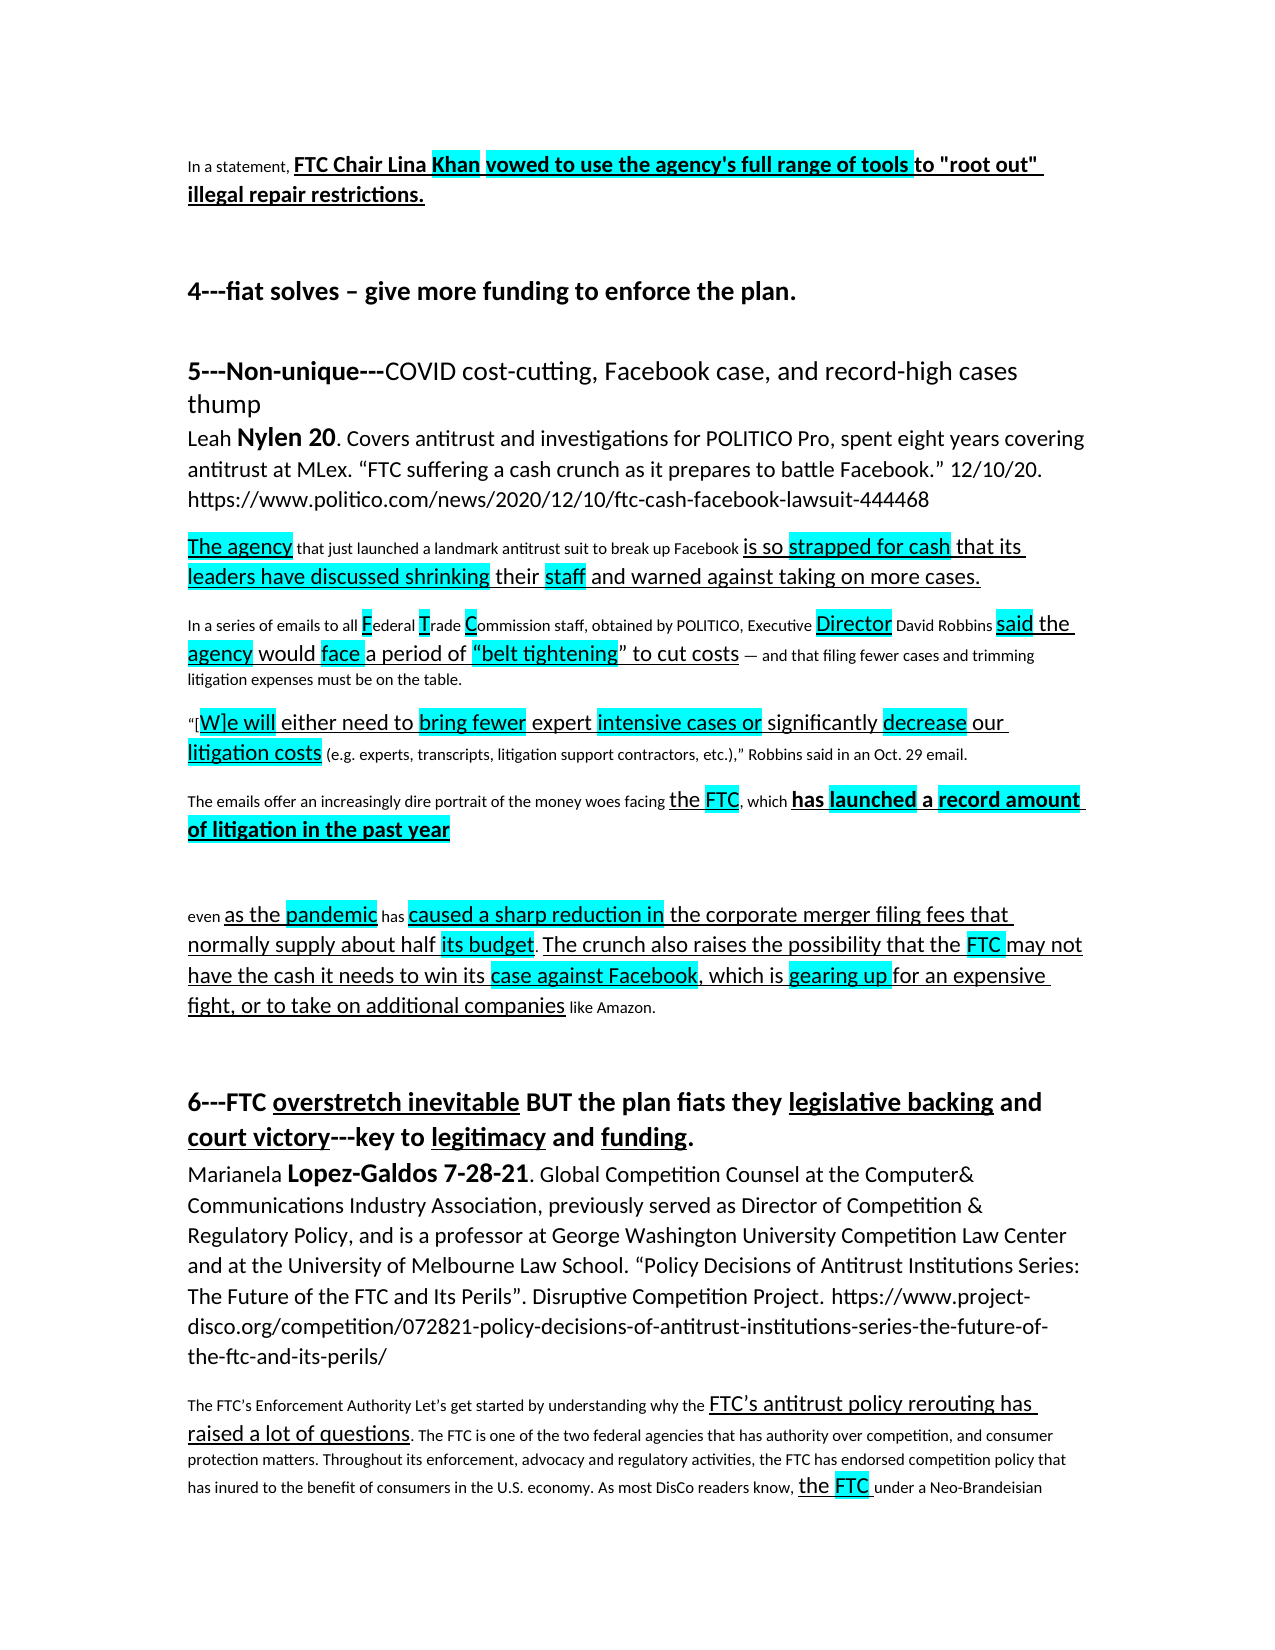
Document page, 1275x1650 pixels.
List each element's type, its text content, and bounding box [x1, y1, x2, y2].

subtitle 4---fiat solves – give more funding to enforce the plan. [187, 274, 1087, 307]
text The agency that just launched a landmark antitrust suit to break up Facebook is so strapped for cash that its leaders have discussed shrinking their staff and warned against taking on more cases. [187, 532, 1087, 590]
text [187, 150, 1087, 208]
text even as the pandemic has caused a sharp reduction in the corporate merger filing fees that normally supply about half its budget. The crunch also raises the possibility that the FTC may not have the cash it needs to win its case against Facebook, which is gearing up for an expensive fight, or to take on additional companies like Amazon. [187, 900, 1087, 1019]
text Marianela Lopez-Galdos 7-28-21. Global Competition Counsel at the Computer& Communications Industry Association, previously served as Director of Competition & Regulatory Policy, and is a professor at George Washington University Competition Law Center and at the University of Melbourne Law School. “Policy Decisions of Antitrust Institutions Series: The Future of the FTC and Its Perils”. Disruptive Competition Project. https://www.project-disco.org/competition/072821-policy-decisions-of-antitrust-institutions-series-the-future-of-the-ftc-and-its-perils/ [187, 1156, 1087, 1370]
subtitle 6---FTC overstretch inevitable BUT the plan fiats they legislative backing and court victory---key to legitimacy and funding. [187, 1085, 1087, 1153]
text The emails offer an increasingly dire portrait of the money woes facing the FTC, which has launched a record amount of litigation in the past year [187, 785, 1087, 843]
subtitle 5---Non-unique---COVID cost-cutting, Facebook case, and record-high cases thump [187, 354, 1087, 420]
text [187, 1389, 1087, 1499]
text “[W]e will either need to bring fewer expert intensive cases or significantly decrease our litigation costs (e.g. experts, transcripts, litigation support contractors, etc.),” Robbins said in an Oct. 29 email. [187, 708, 1087, 766]
text In a series of emails to all Federal Trade Commission staff, obtained by POLITICO, Executive Director David Robbins said the agency would face a period of “belt tightening” to cut costs — and that filing fewer cases and trimming litigation expenses must be on the table. [187, 609, 1087, 689]
text Leah Nylen 20. Covers antitrust and investigations for POLITICO Pro, spent eight years covering antitrust at MLex. “FTC suffering a cash crunch as it prepares to battle Facebook.” 12/10/20. https://www.politico.com/news/2020/12/10/ftc-cash-facebook-lawsuit-444468 [187, 420, 1087, 513]
